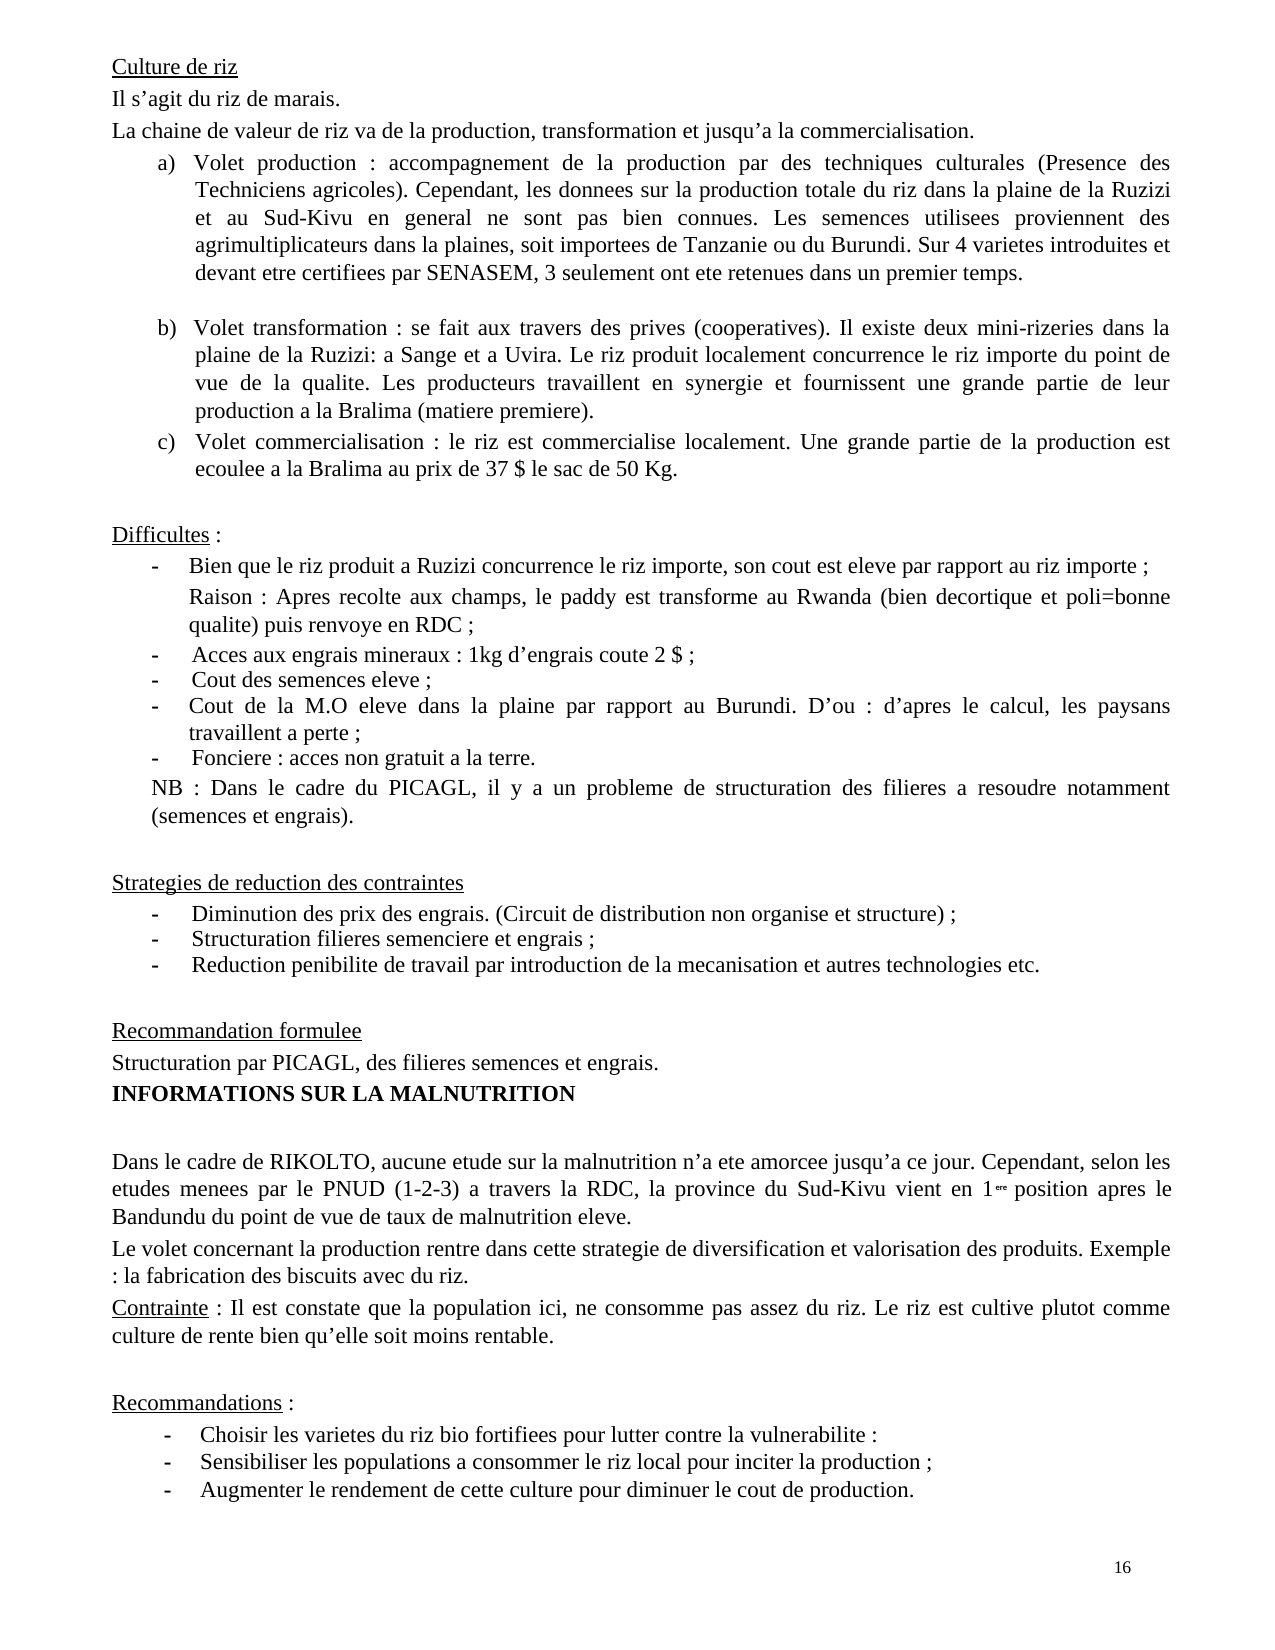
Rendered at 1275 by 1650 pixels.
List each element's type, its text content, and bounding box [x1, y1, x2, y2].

list Augmenter le rendement de cette culture pour diminuer le cout de production. [112, 1476, 1172, 1502]
list Volet transformation : se fait aux travers des prives (cooperatives). Il existe deux mini-rizeries dans la plaine de la Ruzizi: a Sange et a Uvira. Le riz produit localement concurrence le riz importe du point de vue de la qualite. Les producteurs travaillent en synergie et fournissent une grande partie de leur production a la Bralima (matiere premiere). [157, 314, 1172, 423]
text Recommandations : [112, 1389, 1172, 1415]
list Cout de la M.O eleve dans la plaine par rapport au Burundi. D’ou : d’apres le calcul, les paysans travaillent a perte ; [151, 692, 1172, 745]
text Raison : Apres recolte aux champs, le paddy est transforme au Rwanda (bien decortique et poli=bonne qualite) puis renvoye en RDC ; [189, 583, 1172, 637]
list Choisir les varietes du riz bio fortifiees pour lutter contre la vulnerabilite : [112, 1421, 1172, 1447]
text Il s’agit du riz de marais. [112, 85, 1172, 112]
list Reduction penibilite de travail par introduction de la mecanisation et autres technologies etc. [112, 952, 1172, 977]
text Contrainte : Il est constate que la population ici, ne consomme pas assez du riz. Le riz est cultive plutot comme culture de rente bien qu’elle soit moins rentable. [112, 1294, 1172, 1348]
list Structuration filieres semenciere et engrais ; [112, 926, 1172, 952]
text Culture de riz [112, 53, 1172, 80]
text Structuration par PICAGL, des filieres semences et engrais. [112, 1049, 1172, 1075]
text Recommandation formulee [112, 1017, 1172, 1043]
list Diminution des prix des engrais. (Circuit de distribution non organise et structure) ; [112, 901, 1172, 926]
text Strategies de reduction des contraintes [112, 869, 1172, 895]
text NB : Dans le cadre du PICAGL, il y a un probleme de structuration des filieres a resoudre notamment (semences et engrais). [151, 774, 1172, 828]
text Dans le cadre de RIKOLTO, aucune etude sur la malnutrition n’a ete amorcee jusqu’a ce jour. Cependant, selon les etudes menees par le PNUD (1-2-3) a travers la RDC, la province du Sud-Kivu vient en 1ere position apres le Bandundu du point de vue de taux de malnutrition eleve. [112, 1148, 1172, 1229]
list Volet commercialisation : le riz est commercialise localement. Une grande partie de la production est ecoulee a la Bralima au prix de 37 $ le sac de 50 Kg. [157, 428, 1172, 481]
list Volet production : accompagnement de la production par des techniques culturales (Presence des Techniciens agricoles). Cependant, les donnees sur la production totale du riz dans la plaine de la Ruzizi et au Sud-Kivu en general ne sont pas bien connues. Les semences utilisees proviennent des agrimultiplicateurs dans la plaines, soit importees de Tanzanie ou du Burundi. Sur 4 varietes introduites et devant etre certifiees par SENASEM, 3 seulement ont ete retenues dans un premier temps. [157, 149, 1172, 286]
subtitle INFORMATIONS SUR LA MALNUTRITION [112, 1081, 1172, 1107]
text Le volet concernant la production rentre dans cette strategie de diversification et valorisation des produits. Exemple : la fabrication des biscuits avec du riz. [112, 1235, 1172, 1289]
text La chaine de valeur de riz va de la production, transformation et jusqu’a la commercialisation. [112, 117, 1172, 143]
list Acces aux engrais mineraux : 1kg d’engrais coute 2 $ ; [112, 642, 1172, 667]
list Cout des semences eleve ; [112, 667, 1172, 692]
list Fonciere : acces non gratuit a la terre. [112, 745, 1172, 770]
text Difficultes : [112, 521, 1172, 547]
list Bien que le riz produit a Ruzizi concurrence le riz importe, son cout est eleve par rapport au riz importe ; [151, 552, 1172, 579]
list Sensibiliser les populations a consommer le riz local pour inciter la production ; [112, 1448, 1172, 1474]
